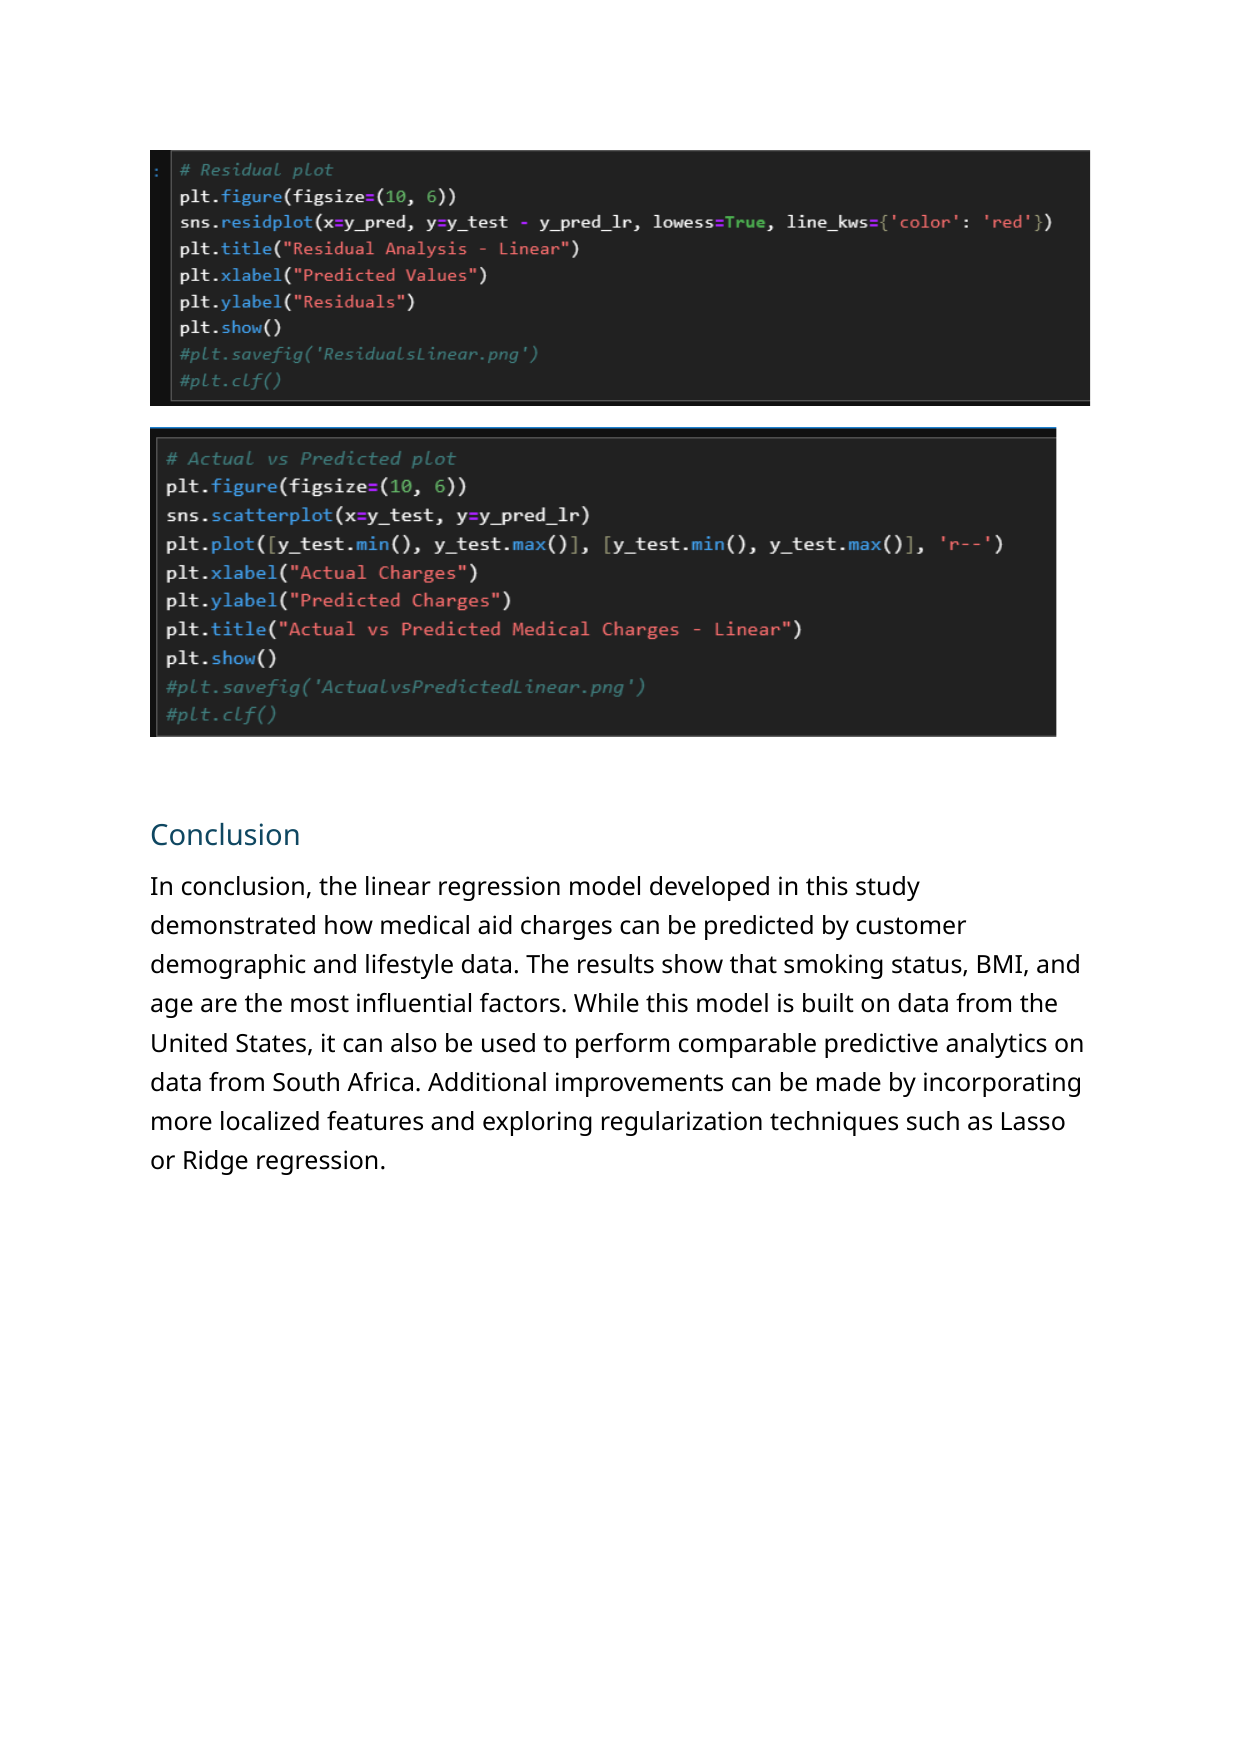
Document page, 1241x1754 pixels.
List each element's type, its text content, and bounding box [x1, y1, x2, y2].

subtitle Conclusion [150, 814, 1090, 854]
text In conclusion, the linear regression model developed in this study demonstrated how medical aid charges can be predicted by customer demographic and lifestyle data. The results show that smoking status, BMI, and age are the most influential factors. While this model is built on data from the United States, it can also be used to perform comparable predictive analytics on data from South Africa. Additional improvements can be made by incorporating more localized features and exploring regularization techniques such as Lasso or Ridge regression. [150, 868, 1090, 1177]
picture [150, 150, 1091, 406]
picture [150, 427, 1057, 737]
